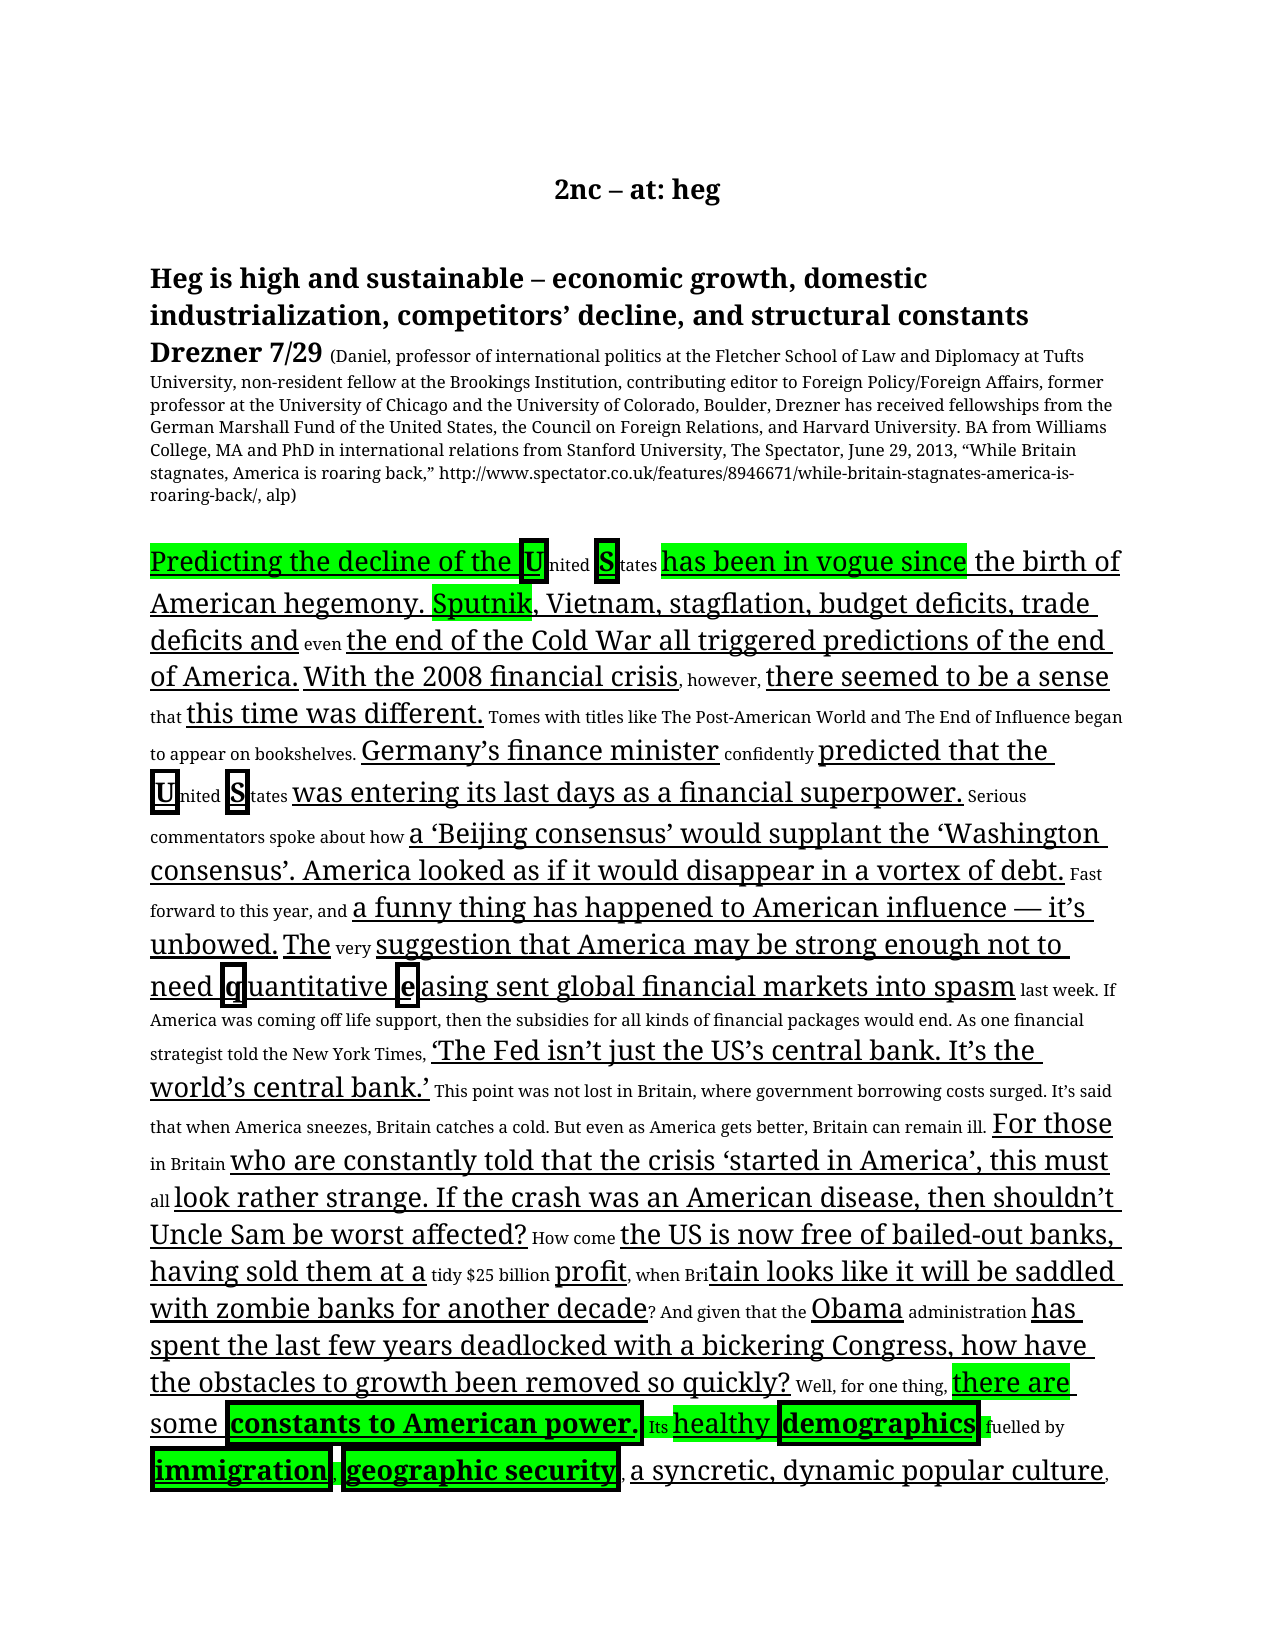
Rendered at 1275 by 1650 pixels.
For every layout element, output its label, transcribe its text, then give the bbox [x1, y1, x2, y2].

text Drezner 7/29 (Daniel, professor of international politics at the Fletcher School of Law and Diplomacy at Tufts University, non-resident fellow at the Brookings Institution, contributing editor to Foreign Policy/Foreign Affairs, former professor at the University of Chicago and the University of Colorado, Boulder, Drezner has received fellowships from the German Marshall Fund of the United States, the Council on Foreign Relations, and Harvard University. BA from Williams College, MA and PhD in international relations from Stanford University, The Spectator, June 29, 2013, “While Britain stagnates, America is roaring back,” http://www.spectator.co.uk/features/8946671/while-britain-stagnates-america-is-roaring-back/, alp) [150, 333, 1125, 507]
subtitle 2nc – at: heg [150, 171, 1125, 208]
subtitle Heg is high and sustainable – economic growth, domestic industrialization, competitors’ decline, and structural constants [150, 260, 1125, 333]
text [150, 538, 1125, 1492]
